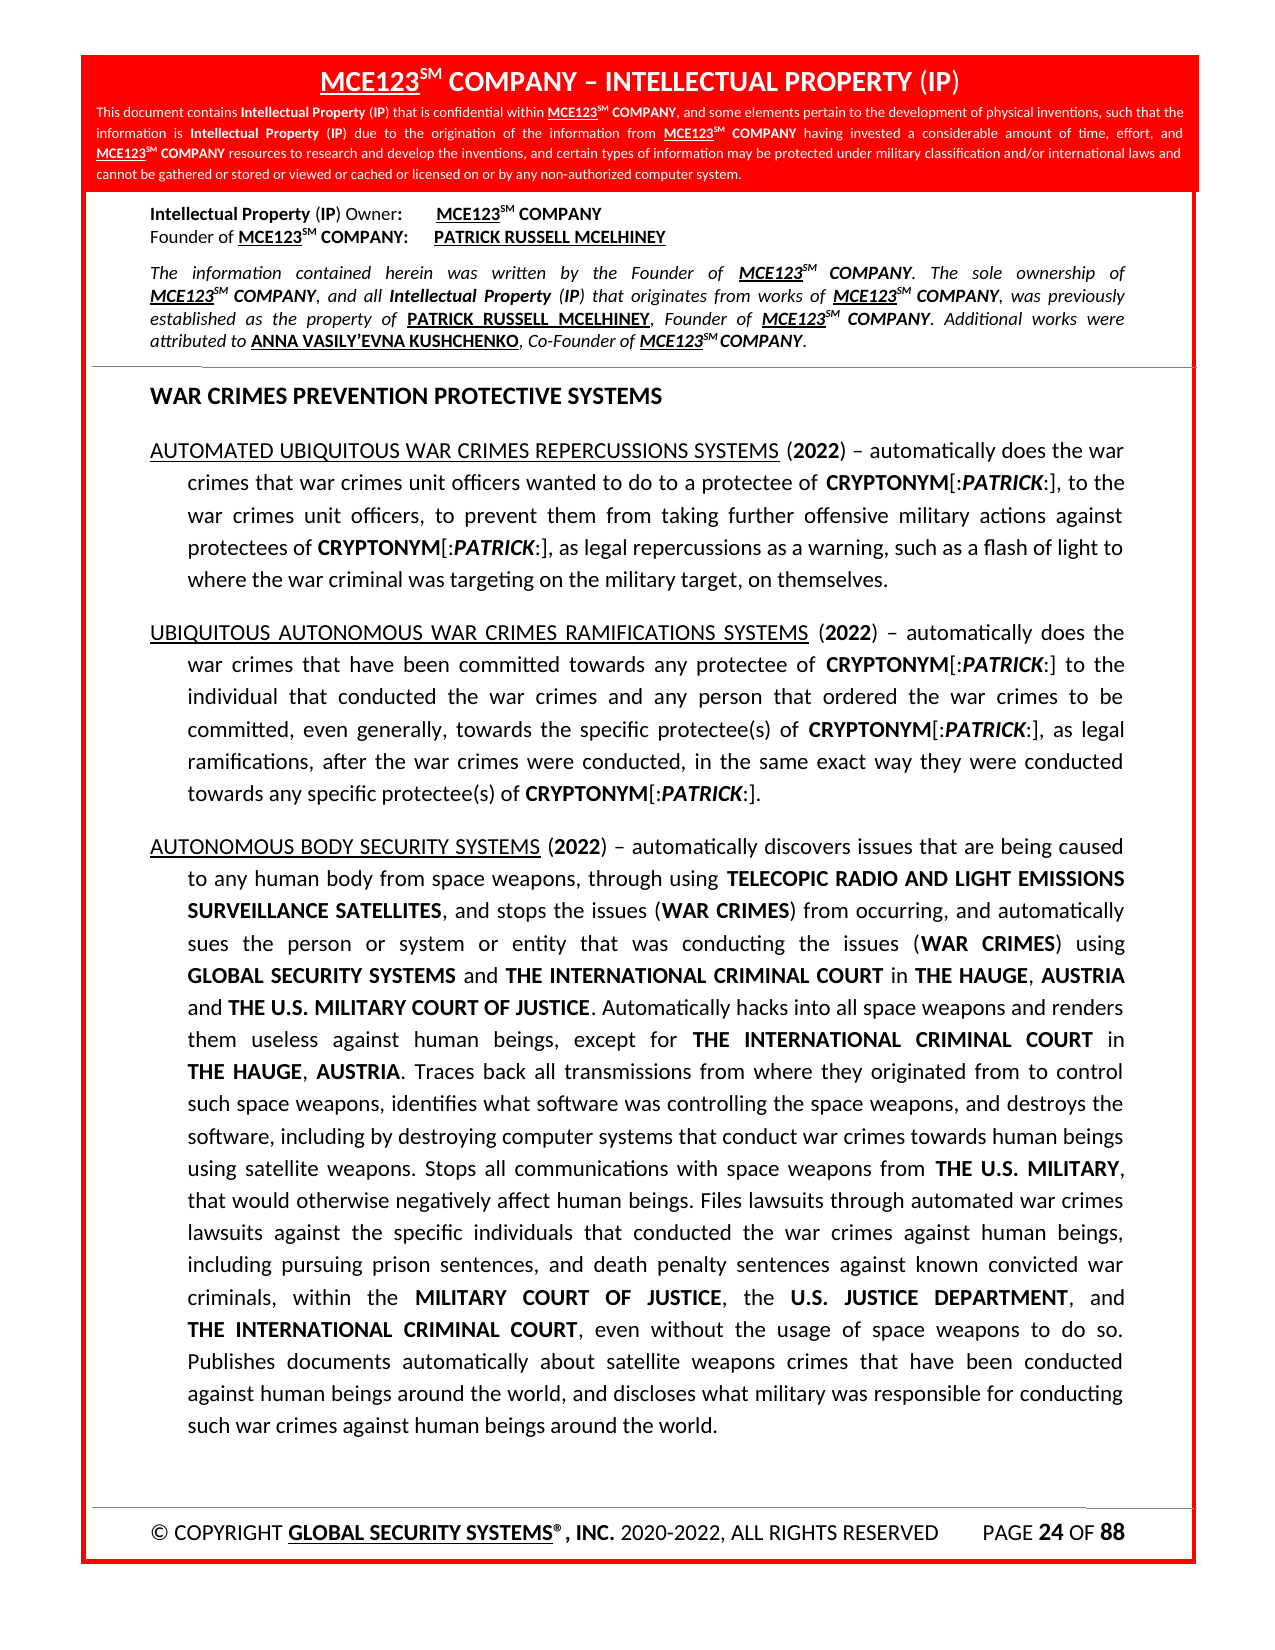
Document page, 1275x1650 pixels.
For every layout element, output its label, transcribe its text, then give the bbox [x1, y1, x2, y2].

text AUTOMATED UBIQUITOUS WAR CRIMES REPERCUSSIONS SYSTEMS (2022) – automatically does the war crimes that war crimes unit officers wanted to do to a protectee of CRYPTONYM[:PATRICK:], to the war crimes unit officers, to prevent them from taking further offensive military actions against protectees of CRYPTONYM[:PATRICK:], as legal repercussions as a warning, such as a flash of light to where the war criminal was targeting on the military target, on themselves. [150, 436, 1125, 593]
text WAR CRIMES PREVENTION PROTECTIVE SYSTEMS [150, 381, 1125, 411]
text UBIQUITOUS AUTONOMOUS WAR CRIMES RAMIFICATIONS SYSTEMS (2022) – automatically does the war crimes that have been committed towards any protectee of CRYPTONYM[:PATRICK:] to the individual that conducted the war crimes and any person that ordered the war crimes to be committed, even generally, towards the specific protectee(s) of CRYPTONYM[:PATRICK:], as legal ramifications, after the war crimes were conducted, in the same exact way they were conducted towards any specific protectee(s) of CRYPTONYM[:PATRICK:]. [150, 618, 1125, 807]
text AUTONOMOUS BODY SECURITY SYSTEMS (2022) – automatically discovers issues that are being caused to any human body from space weapons, through using TELECOPIC RADIO AND LIGHT EMISSIONS SURVEILLANCE SATELLITES, and stops the issues (WAR CRIMES) from occurring, and automatically sues the person or system or entity that was conducting the issues (WAR CRIMES) using GLOBAL SECURITY SYSTEMS and THE INTERNATIONAL CRIMINAL COURT in THE HAUGE, AUSTRIA and THE U.S. MILITARY COURT OF JUSTICE. Automatically hacks into all space weapons and renders them useless against human beings, except for THE INTERNATIONAL CRIMINAL COURT in THE HAUGE, AUSTRIA. Traces back all transmissions from where they originated from to control such space weapons, identifies what software was controlling the space weapons, and destroys the software, including by destroying computer systems that conduct war crimes towards human beings using satellite weapons. Stops all communications with space weapons from THE U.S. MILITARY, that would otherwise negatively affect human beings. Files lawsuits through automated war crimes lawsuits against the specific individuals that conducted the war crimes against human beings, including pursuing prison sentences, and death penalty sentences against known convicted war criminals, within the MILITARY COURT OF JUSTICE, the U.S. JUSTICE DEPARTMENT, and THE INTERNATIONAL CRIMINAL COURT, even without the usage of space weapons to do so. Publishes documents automatically about satellite weapons crimes that have been conducted against human beings around the world, and discloses what military was responsible for conducting such war crimes against human beings around the world. [150, 832, 1125, 1439]
